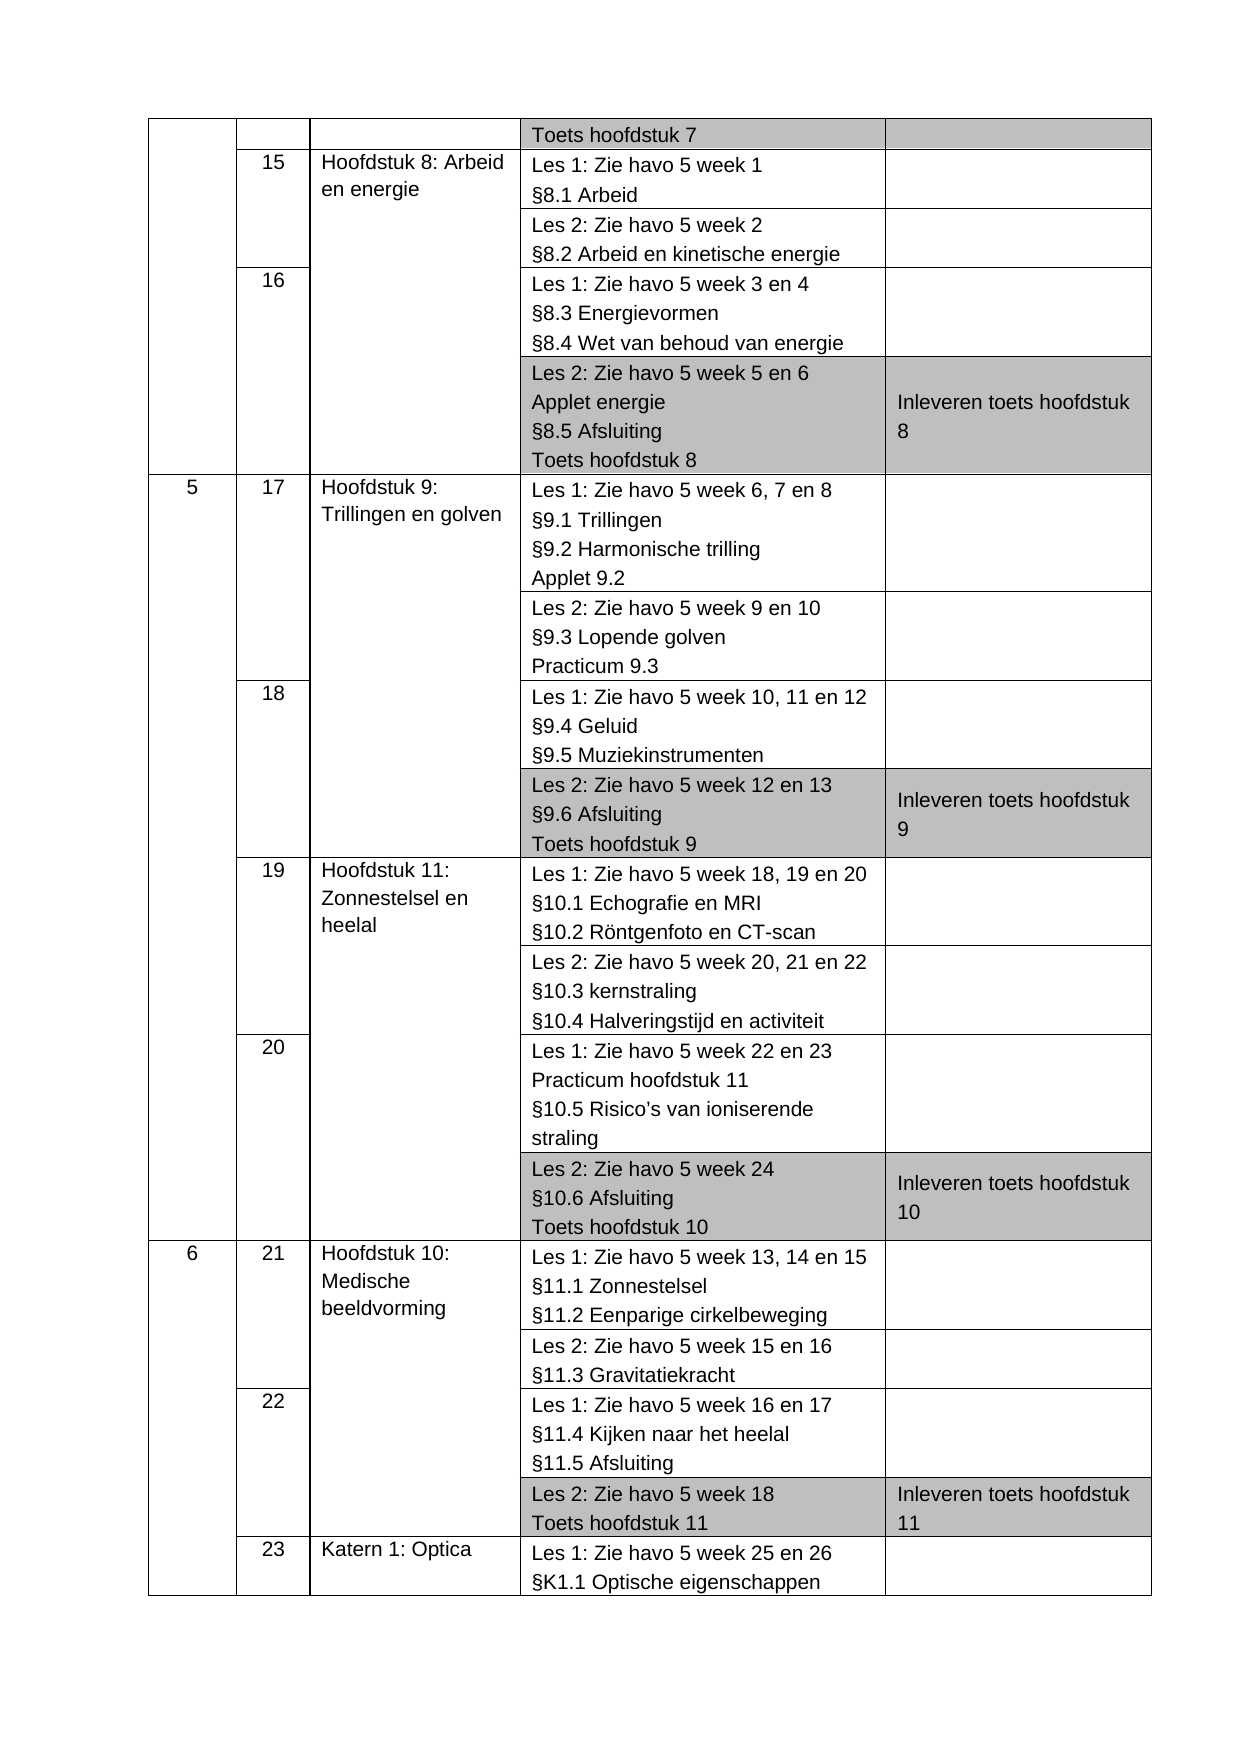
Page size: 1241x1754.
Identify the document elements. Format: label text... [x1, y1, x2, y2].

table_cell Les 1: Zie havo 5 week 1 §8.1 Arbeid [521, 150, 885, 208]
table_cell Les 2: Zie havo 5 week 9 en 10 §9.3 Lopende golven Practicum 9.3 [521, 592, 885, 680]
table_cell 23 [237, 1537, 309, 1595]
table_cell 15 [237, 150, 309, 267]
table_cell Inleveren toets hoofdstuk 10 [886, 1153, 1151, 1240]
table_cell Hoofdstuk 10: Medische beeldvorming [311, 1241, 520, 1536]
table_cell Hoofdstuk 9: Trillingen en golven [311, 475, 520, 857]
table_cell [886, 1537, 1151, 1595]
table_cell [886, 1035, 1151, 1152]
table_cell [886, 475, 1151, 591]
table_cell [886, 150, 1151, 208]
table_cell Les 2: Zie havo 5 week 18 Toets hoofdstuk 11 [521, 1478, 885, 1536]
table_cell 22 [237, 1389, 309, 1536]
table_cell Hoofdstuk 11: Zonnestelsel en heelal [311, 858, 520, 1240]
table_cell Inleveren toets hoofdstuk 11 [886, 1478, 1151, 1536]
table_cell [886, 1241, 1151, 1329]
table_cell 5 [149, 475, 236, 1240]
table_cell Inleveren toets hoofdstuk 9 [886, 769, 1151, 857]
table_cell Les 1: Zie havo 5 week 18, 19 en 20 §10.1 Echografie en MRI §10.2 Röntgenfoto en CT-scan [521, 858, 885, 945]
table_cell Katern 1: Optica [311, 1537, 520, 1595]
table_cell Inleveren toets hoofdstuk 8 [886, 357, 1151, 473]
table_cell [521, 119, 885, 148]
table_cell [886, 681, 1151, 768]
table_cell 21 [237, 1241, 309, 1388]
table_cell Les 2: Zie havo 5 week 12 en 13 §9.6 Afsluiting Toets hoofdstuk 9 [521, 769, 885, 857]
table_cell [886, 209, 1151, 267]
table_cell Les 1: Zie havo 5 week 22 en 23 Practicum hoofdstuk 11 §10.5 Risico’s van ioniserende straling [521, 1035, 885, 1152]
table_cell Les 1: Zie havo 5 week 6, 7 en 8 §9.1 Trillingen §9.2 Harmonische trilling Applet 9.2 [521, 475, 885, 591]
table_cell Les 1: Zie havo 5 week 3 en 4 §8.3 Energievormen §8.4 Wet van behoud van energie [521, 268, 885, 356]
table_cell Les 1: Zie havo 5 week 10, 11 en 12 §9.4 Geluid §9.5 Muziekinstrumenten [521, 681, 885, 768]
table_cell Les 1: Zie havo 5 week 16 en 17 §11.4 Kijken naar het heelal §11.5 Afsluiting [521, 1389, 885, 1477]
table_cell Les 2: Zie havo 5 week 5 en 6 Applet energie §8.5 Afsluiting Toets hoofdstuk 8 [521, 357, 885, 473]
table_cell 6 [149, 1241, 236, 1595]
table_cell [886, 858, 1151, 945]
table_cell [886, 1389, 1151, 1477]
table_cell [886, 1330, 1151, 1388]
table_cell 16 [237, 268, 309, 473]
table_cell [886, 268, 1151, 356]
table_cell Les 1: Zie havo 5 week 13, 14 en 15 §11.1 Zonnestelsel §11.2 Eenparige cirkelbeweging [521, 1241, 885, 1329]
table_cell Les 2: Zie havo 5 week 24 §10.6 Afsluiting Toets hoofdstuk 10 [521, 1153, 885, 1240]
table_cell 18 [237, 681, 309, 857]
table_cell [886, 946, 1151, 1034]
table_cell 17 [237, 475, 309, 680]
table_cell Les 2: Zie havo 5 week 20, 21 en 22 §10.3 kernstraling §10.4 Halveringstijd en activiteit [521, 946, 885, 1034]
table_cell [886, 592, 1151, 680]
table_cell Hoofdstuk 8: Arbeid en energie [311, 150, 520, 473]
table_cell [521, 1537, 885, 1595]
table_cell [886, 119, 1151, 148]
table_cell 19 [237, 858, 309, 1034]
table_cell Les 2: Zie havo 5 week 2 §8.2 Arbeid en kinetische energie [521, 209, 885, 267]
table_cell 20 [237, 1035, 309, 1240]
table_cell Les 2: Zie havo 5 week 15 en 16 §11.3 Gravitatiekracht [521, 1330, 885, 1388]
